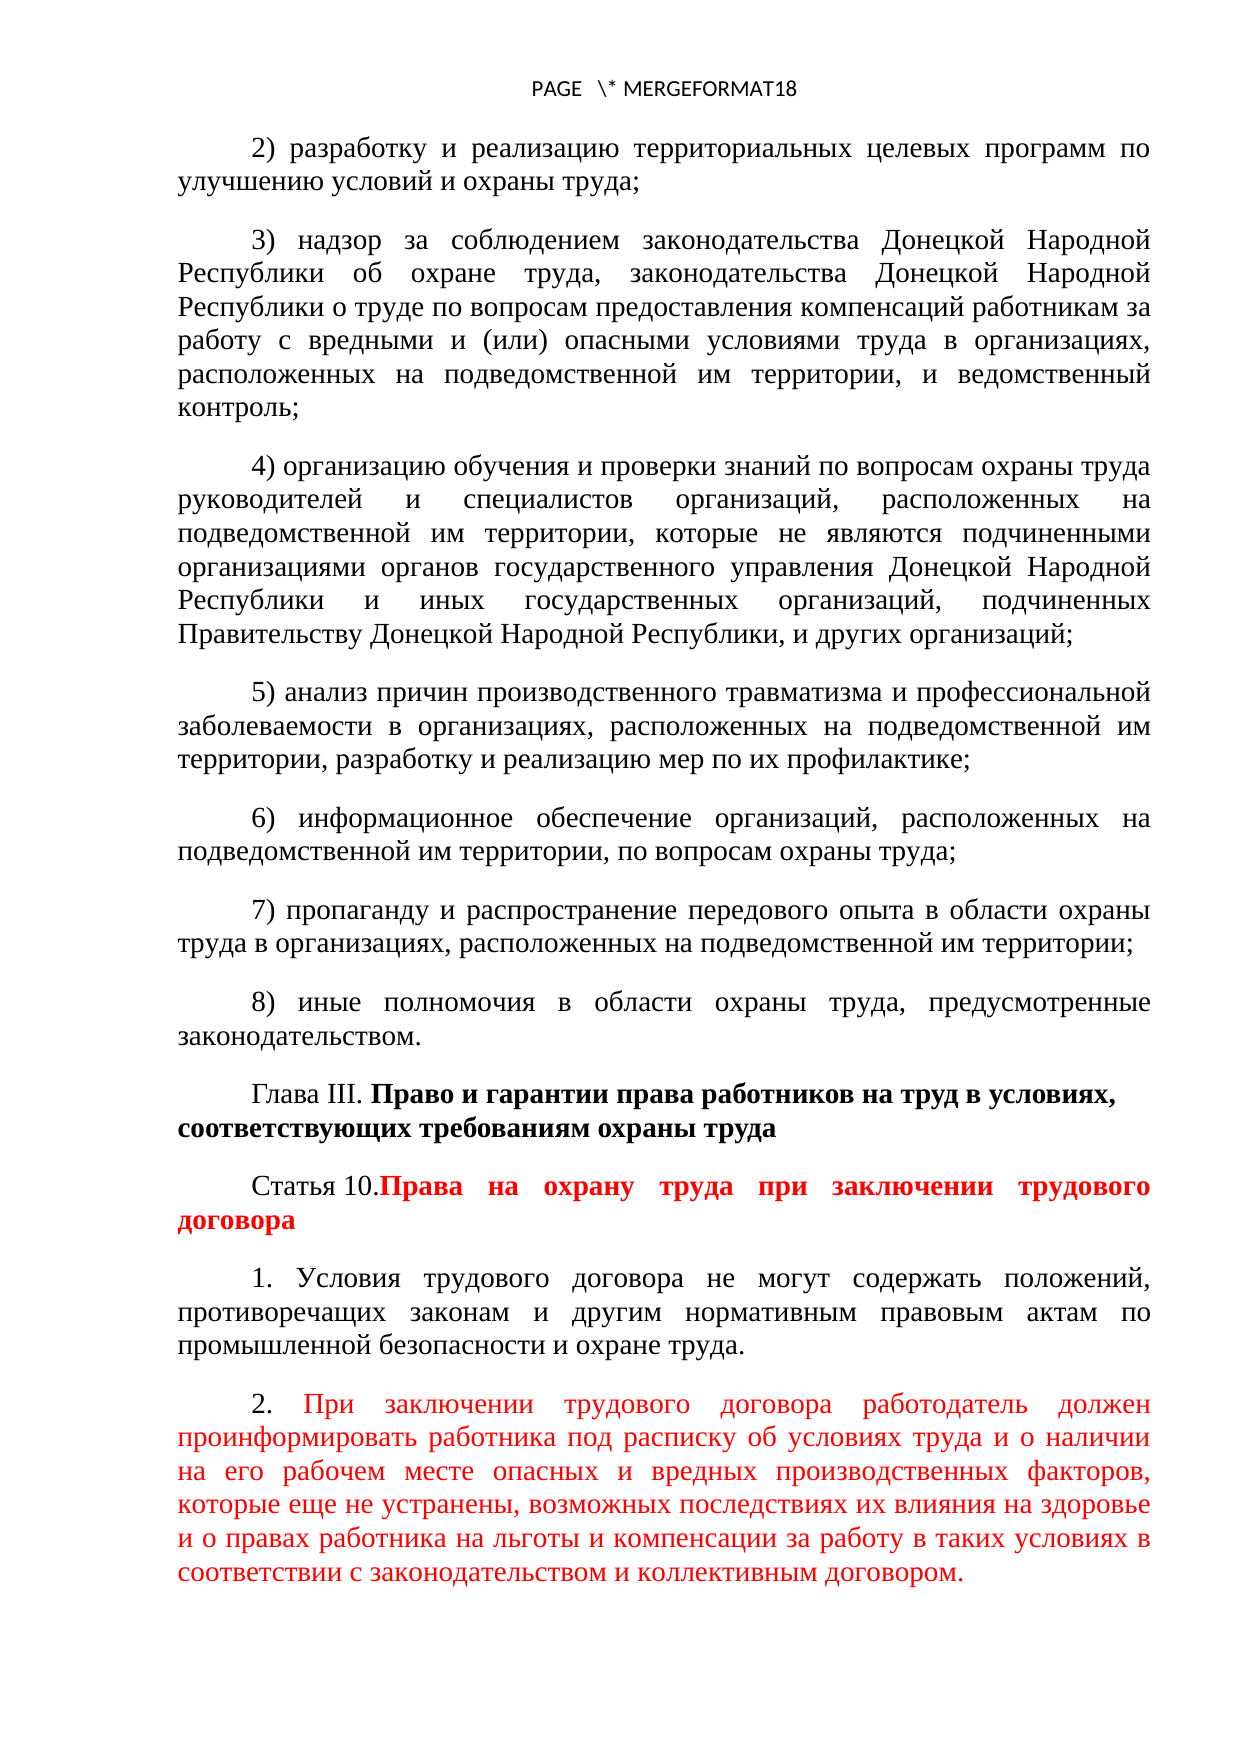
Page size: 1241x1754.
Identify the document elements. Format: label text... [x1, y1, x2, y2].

text Глава III. Право и гарантии права работников на труд в условиях, соответствующих требованиям охраны труда [177, 1076, 1152, 1143]
text 2. При заключении трудового договора работодатель должен проинформировать работника под расписку об условиях труда и о наличии на его рабочем месте опасных и вредных производственных факторов, которые еще не устранены, возможных последствиях их влияния на здоровье и о правах работника на льготы и компенсации за работу в таких условиях в соответствии с законодательством и коллективным договором. [177, 1386, 1152, 1587]
text 3) надзор за соблюдением законодательства Донецкой Народной Республики об охране труда, законодательства Донецкой Народной Республики о труде по вопросам предоставления компенсаций работникам за работу с вредными и (или) опасными условиями труда в организациях, расположенных на подведомственной им территории, и ведомственный контроль; [177, 222, 1152, 423]
text 6) информационное обеспечение организаций, расположенных на подведомственной им территории, по вопросам охраны труда; [177, 800, 1152, 867]
text 8) иные полномочия в области охраны труда, предусмотренные законодательством. [177, 984, 1152, 1051]
text 4) организацию обучения и проверки знаний по вопросам охраны труда руководителей и специалистов организаций, расположенных на подведомственной им территории, которые не являются подчиненными организациями органов государственного управления Донецкой Народной Республики и иных государственных организаций, подчиненных Правительству Донецкой Народной Республики, и других организаций; [177, 448, 1152, 649]
text 7) пропаганду и распространение передового опыта в области охраны труда в организациях, расположенных на подведомственной им территории; [177, 892, 1152, 959]
text 5) анализ причин производственного травматизма и профессиональной заболеваемости в организациях, расположенных на подведомственной им территории, разработку и реализацию мер по их профилактике; [177, 674, 1152, 775]
text 2) разработку и реализацию территориальных целевых программ по улучшению условий и охраны труда; [177, 130, 1152, 197]
text 1. Условия трудового договора не могут содержать положений, противоречащих законам и другим нормативным правовым актам по промышленной безопасности и охране труда. [177, 1260, 1152, 1361]
subtitle Статья 10.Права на охрану труда при заключении трудового договора [177, 1168, 1152, 1235]
